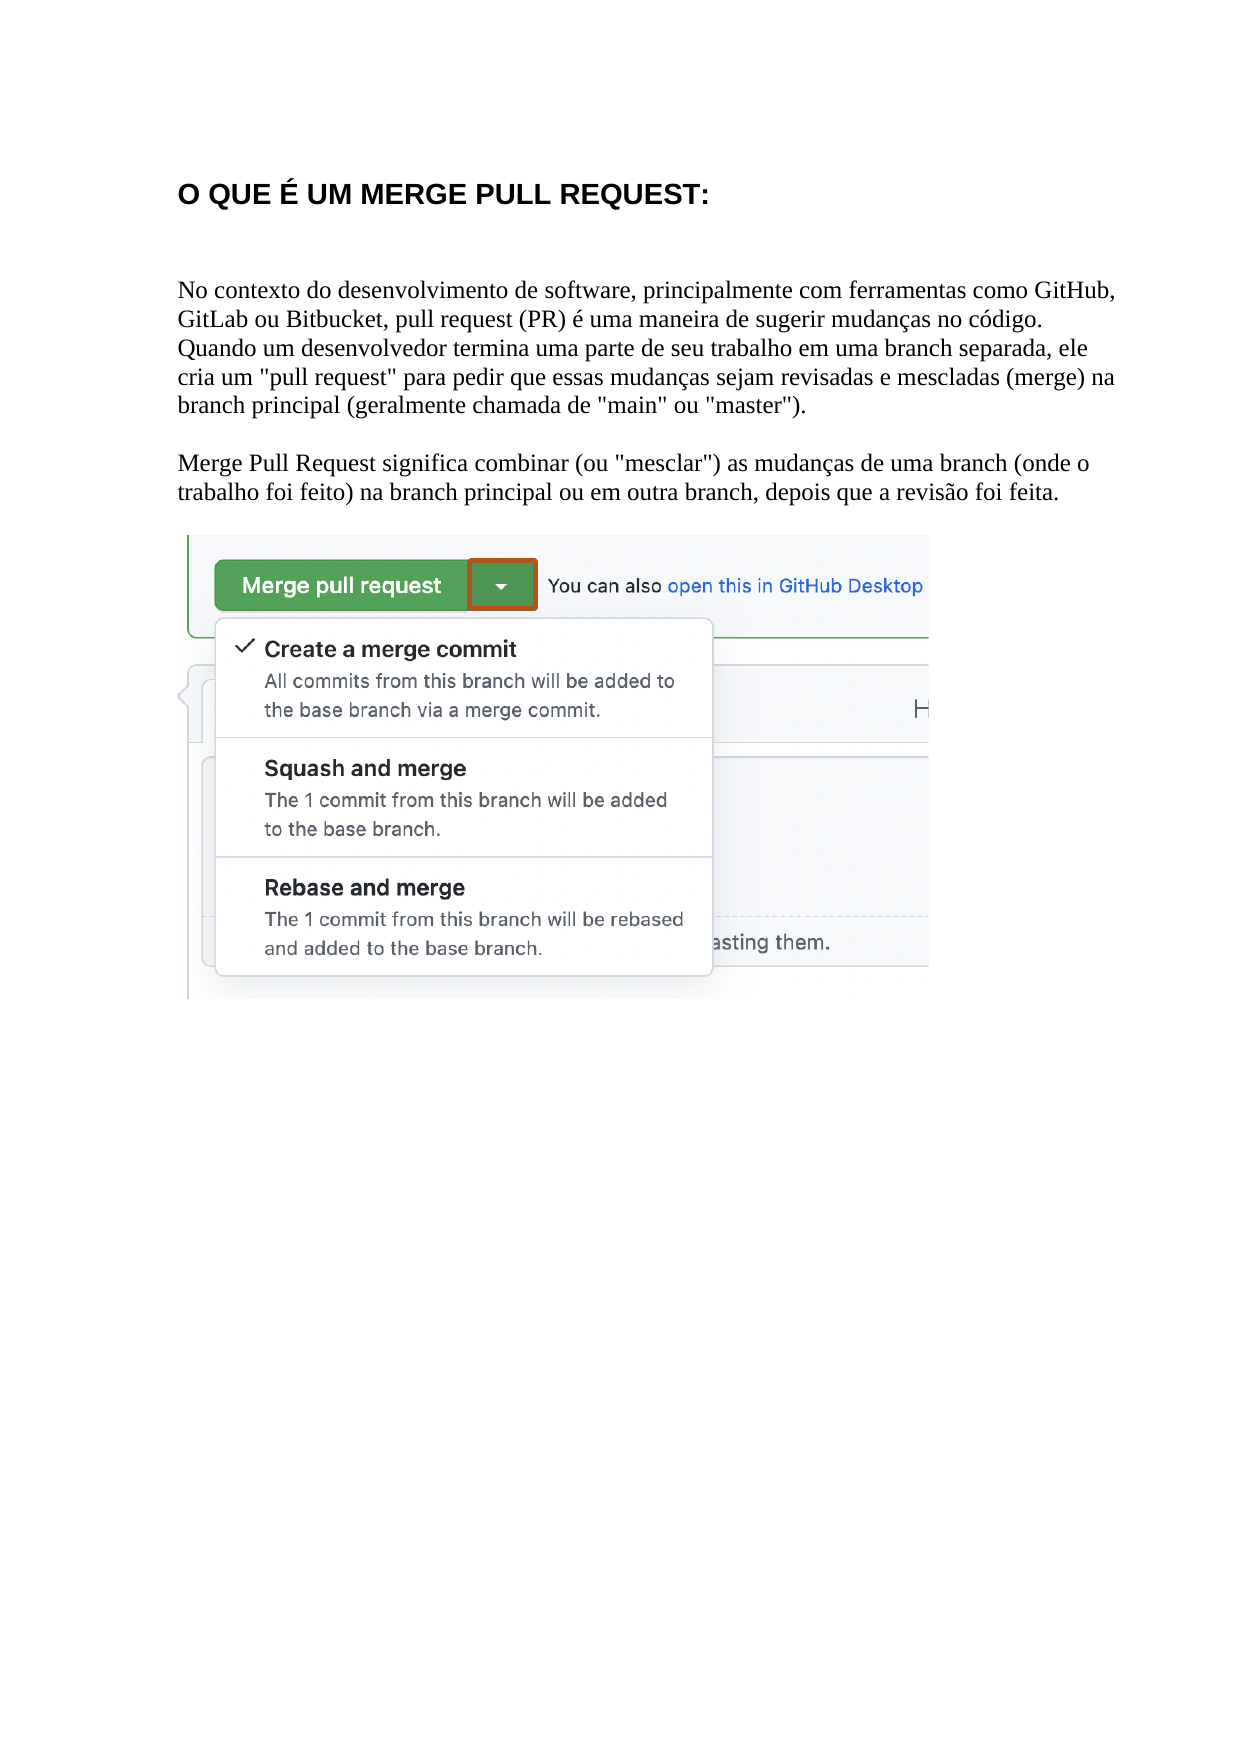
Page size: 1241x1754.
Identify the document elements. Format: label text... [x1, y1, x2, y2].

text No contexto do desenvolvimento de software, principalmente com ferramentas como GitHub, GitLab ou Bitbucket, pull request (PR) é uma maneira de sugerir mudanças no código. Quando um desenvolvedor termina uma parte de seu trabalho em uma branch separada, ele cria um "pull request" para pedir que essas mudanças sejam revisadas e mescladas (merge) na branch principal (geralmente chamada de "main" ou "master"). [177, 276, 1122, 419]
text O QUE É UM MERGE PULL REQUEST: [177, 177, 1122, 211]
text Merge Pull Request significa combinar (ou "mesclar") as mudanças de uma branch (onde o trabalho foi feito) na branch principal ou em outra branch, depois que a revisão foi feita. [177, 448, 1122, 506]
picture [177, 535, 929, 999]
